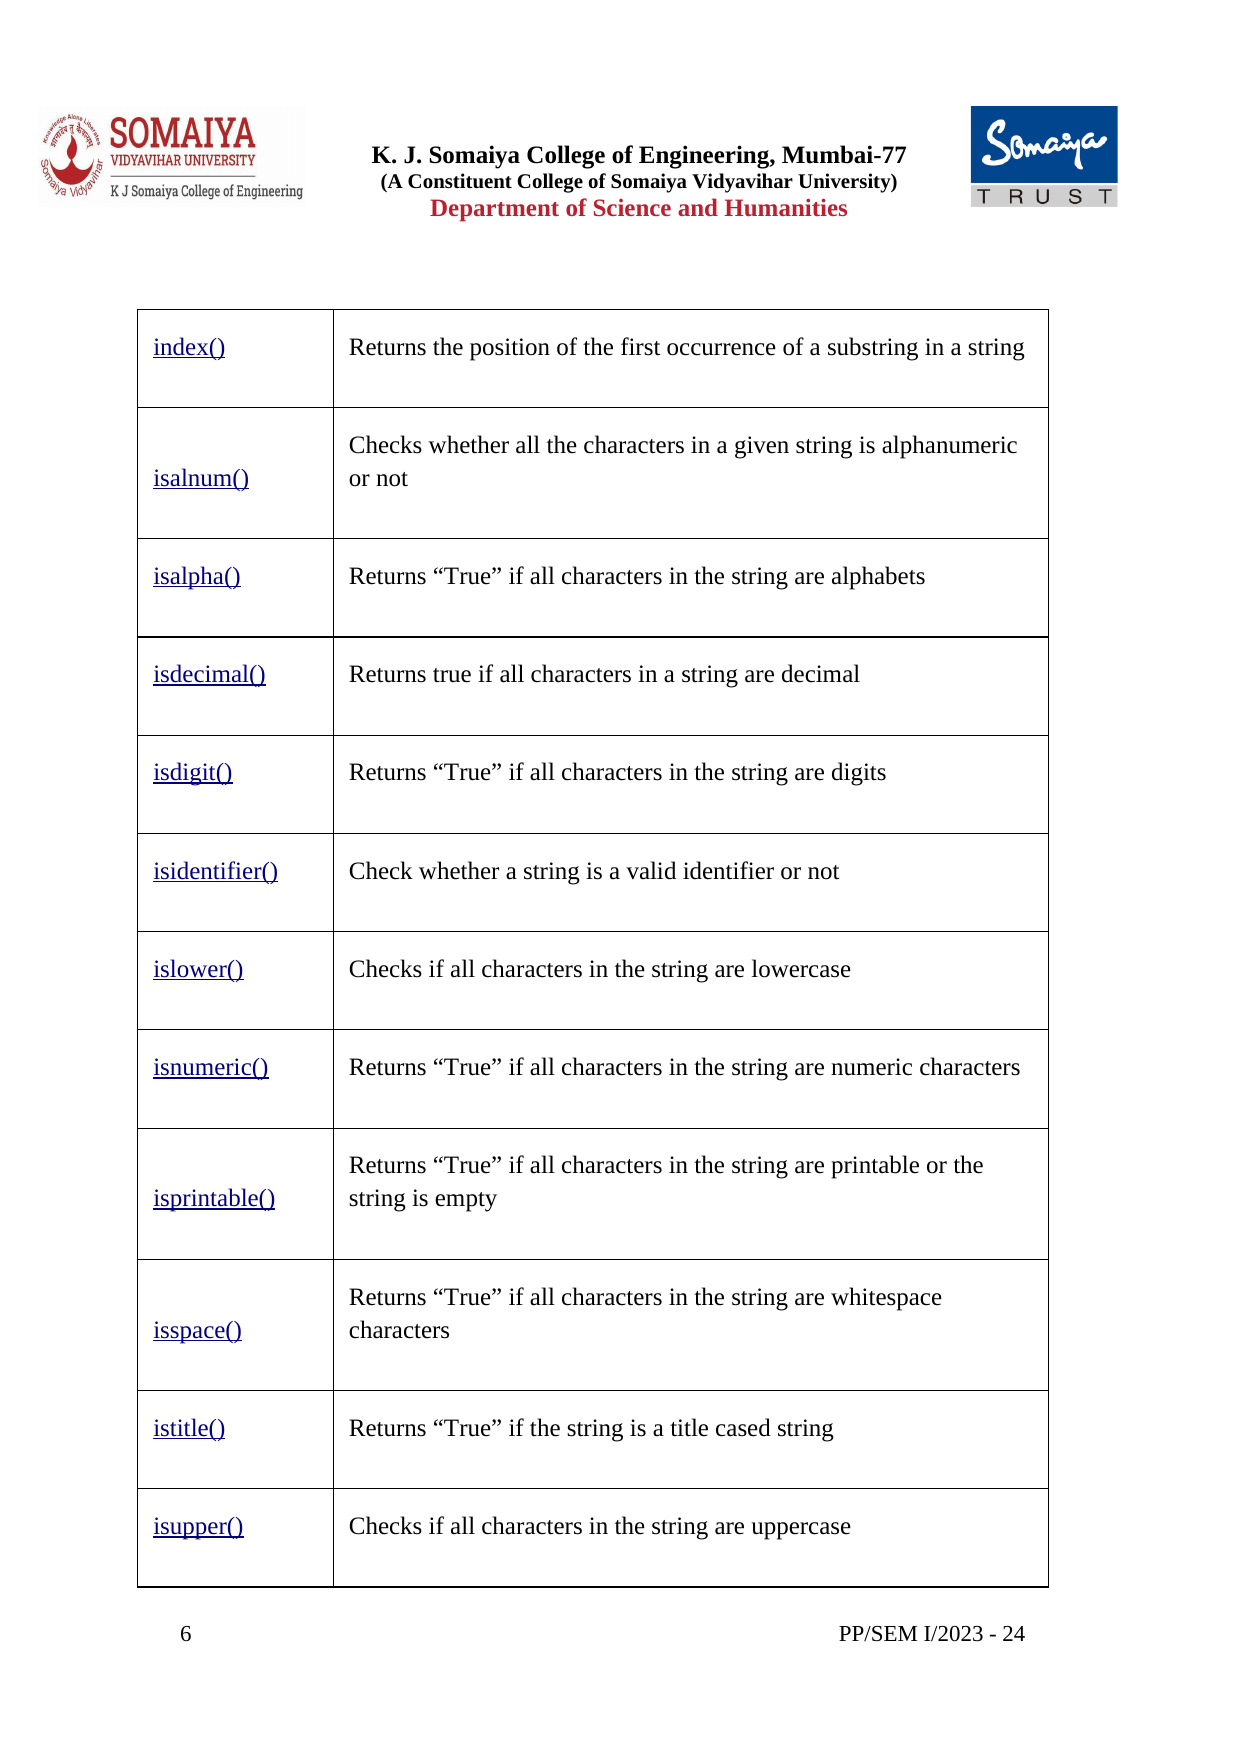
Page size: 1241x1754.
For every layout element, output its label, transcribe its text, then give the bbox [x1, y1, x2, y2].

table_cell isalpha() [138, 539, 333, 636]
table_cell Returns true if all characters in a string are decimal [334, 638, 1048, 734]
table_cell Returns “True” if all characters in the string are whitespace characters [334, 1260, 1048, 1390]
table_cell istitle() [138, 1391, 333, 1488]
table_cell Checks if all characters in the string are lowercase [334, 932, 1048, 1029]
table_cell Returns “True” if all characters in the string are numeric characters [334, 1030, 1048, 1127]
table_cell isnumeric() [138, 1030, 333, 1127]
table_cell Returns “True” if all characters in the string are digits [334, 736, 1048, 833]
table_cell index() [138, 310, 333, 407]
table_cell Returns “True” if all characters in the string are printable or the string is empty [334, 1129, 1048, 1259]
table_cell isalnum() [138, 408, 333, 538]
picture [37, 106, 305, 207]
picture [970, 106, 1118, 207]
table_cell isdigit() [138, 736, 333, 833]
table_cell isspace() [138, 1260, 333, 1390]
table_cell isupper() [138, 1489, 333, 1586]
table_cell islower() [138, 932, 333, 1029]
table_cell Check whether a string is a valid identifier or not [334, 834, 1048, 931]
table_cell isdecimal() [138, 638, 333, 734]
table_cell isprintable() [138, 1129, 333, 1259]
table_cell Returns the position of the first occurrence of a substring in a string [334, 310, 1048, 407]
table_cell Checks if all characters in the string are uppercase [334, 1489, 1048, 1586]
table_cell Checks whether all the characters in a given string is alphanumeric or not [334, 408, 1048, 538]
table_cell Returns “True” if all characters in the string are alphabets [334, 539, 1048, 636]
table_cell isidentifier() [138, 834, 333, 931]
table_cell Returns “True” if the string is a title cased string [334, 1391, 1048, 1488]
